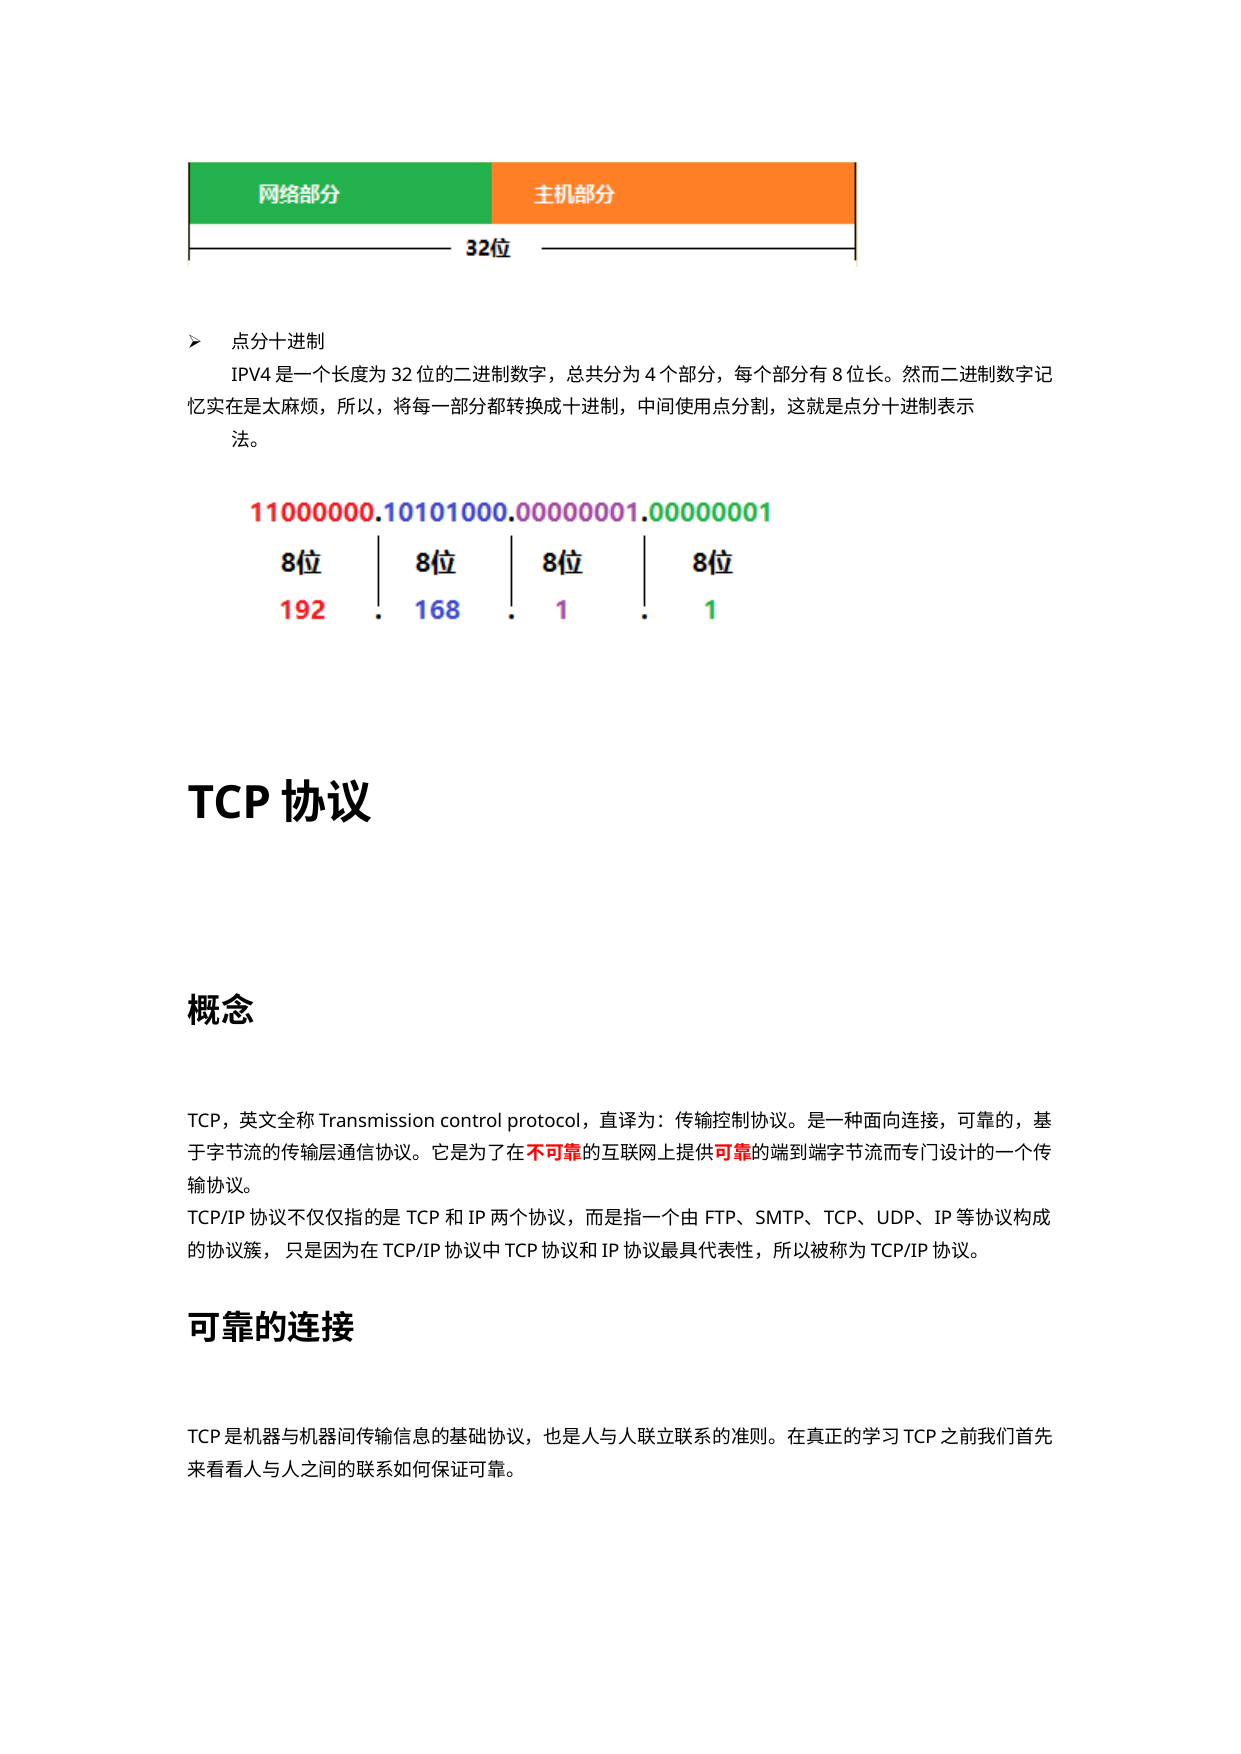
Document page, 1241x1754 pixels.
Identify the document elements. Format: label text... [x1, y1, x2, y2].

text 法。 [187, 422, 1053, 454]
list 点分十进制 [187, 324, 1053, 357]
text IPV4是一个长度为32位的二进制数字，总共分为4个部分，每个部分有8位长。然而二进制数字记忆实在是太麻烦，所以，将每一部分都转换成十进制，中间使用点分割，这就是点分十进制表示 [187, 357, 1053, 422]
picture [187, 454, 813, 635]
subtitle TCP协议 [187, 750, 1053, 847]
text TCP/IP协议不仅仅指的是TCP 和IP两个协议，而是指一个由FTP、SMTP、TCP、UDP、IP等协议构成的协议簇， 只是因为在TCP/IP协议中TCP协议和IP协议最具代表性，所以被称为TCP/IP协议。 [187, 1200, 1053, 1265]
subtitle 概念 [187, 976, 1053, 1041]
text TCP，英文全称Transmission control protocol，直译为：传输控制协议。是一种面向连接，可靠的，基于字节流的传输层通信协议。它是为了在不可靠的互联网上提供可靠的端到端字节流而专门设计的一个传输协议。 [187, 1103, 1053, 1200]
picture [187, 162, 858, 267]
text TCP是机器与机器间传输信息的基础协议，也是人与人联立联系的准则。在真正的学习TCP之前我们首先来看看人与人之间的联系如何保证可靠。 [187, 1419, 1053, 1484]
subtitle 可靠的连接 [187, 1292, 1053, 1357]
